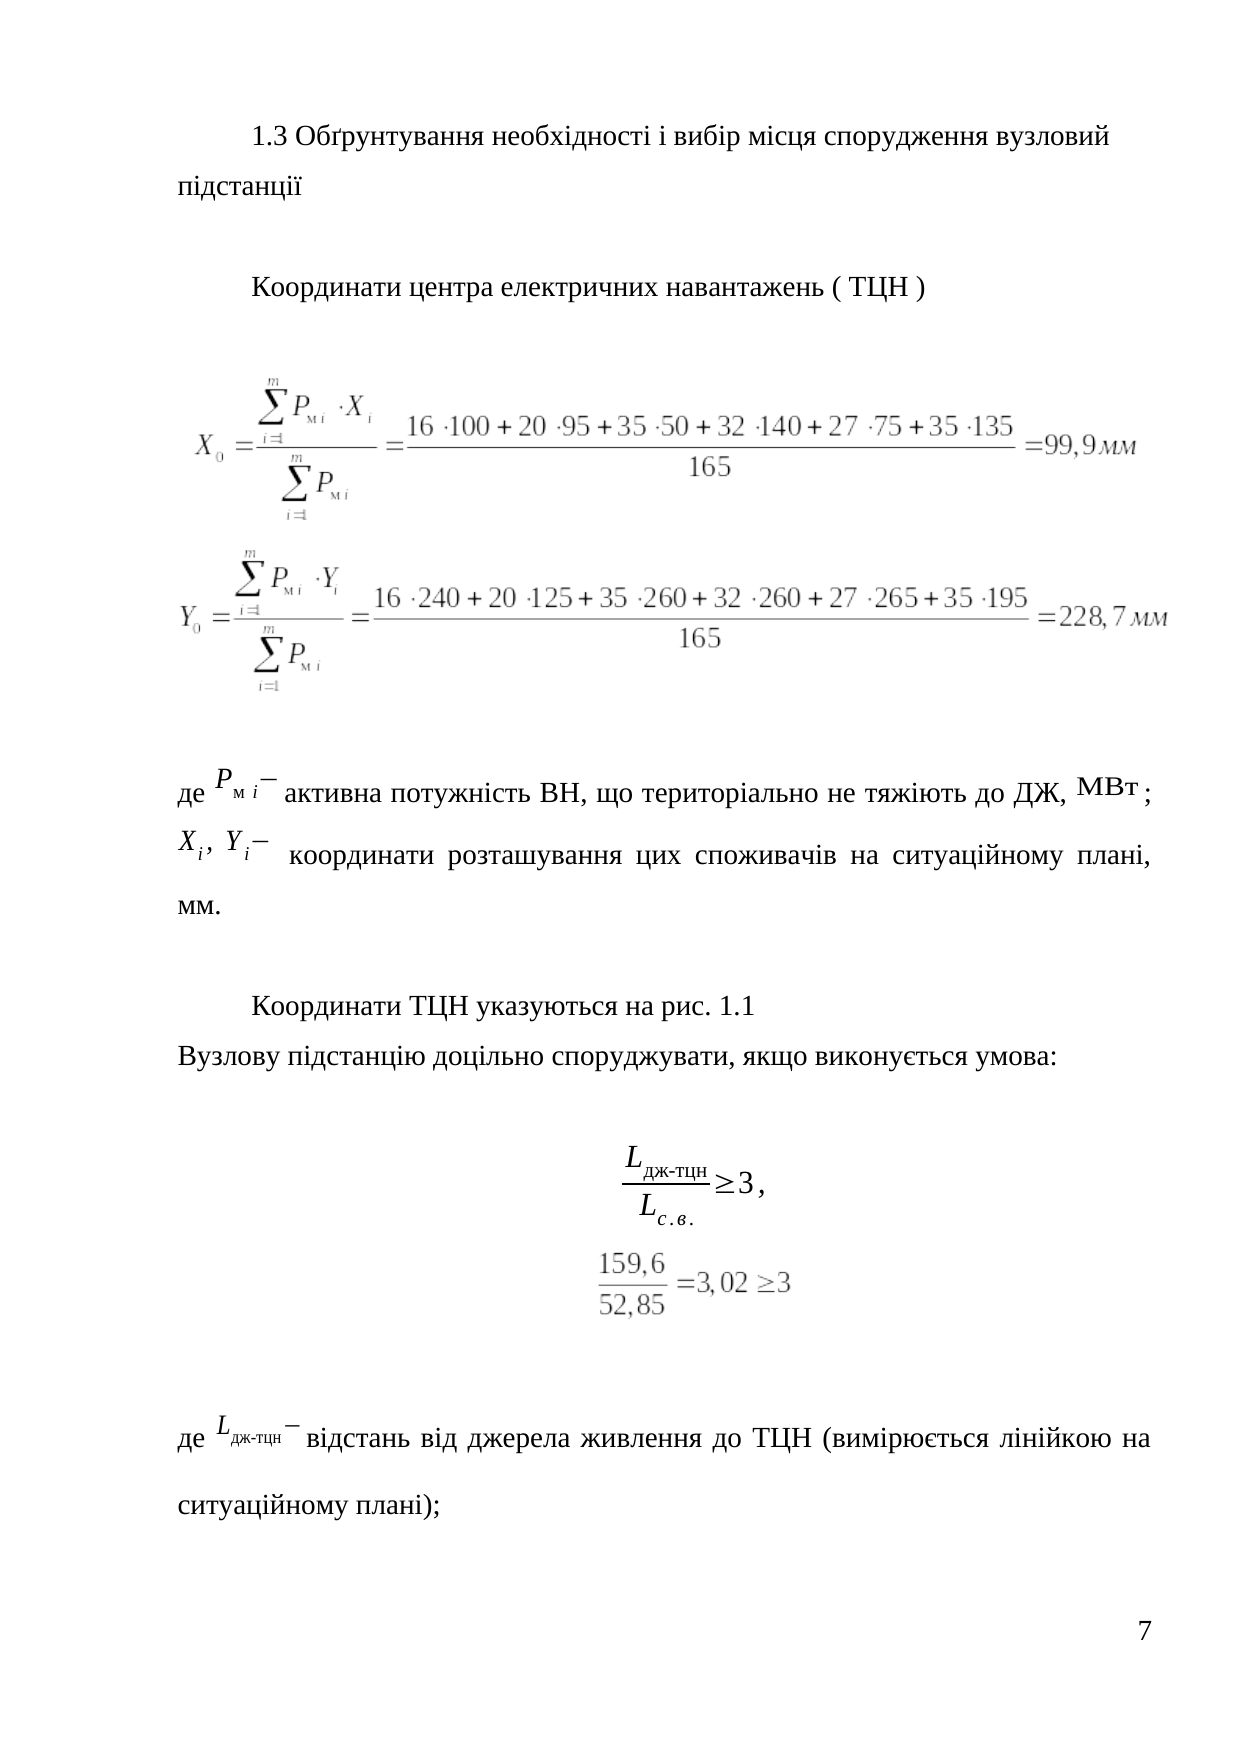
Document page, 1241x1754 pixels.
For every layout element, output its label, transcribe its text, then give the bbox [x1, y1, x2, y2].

text Координати ТЦН указуються на рис. 1.1 [177, 988, 1152, 1021]
text де активна потужність ВН, що територіально не тяжіють до ДЖ, ; координати розташування цих споживачів на ситуаційному плані, мм. [177, 763, 1152, 921]
text Вузлову підстанцію доцільно споруджувати, якщо виконується умова: [177, 1038, 1152, 1072]
text де відстань від джерела живлення до ТЦН (вимірюється лінійкою на ситуаційному плані); [177, 1409, 1152, 1520]
text Координати центра електричних навантажень ( ТЦН ) [177, 269, 1152, 303]
subtitle 1.3 Обґрунтування необхідності і вибір місця спорудження вузловий підстанції [177, 118, 1152, 202]
